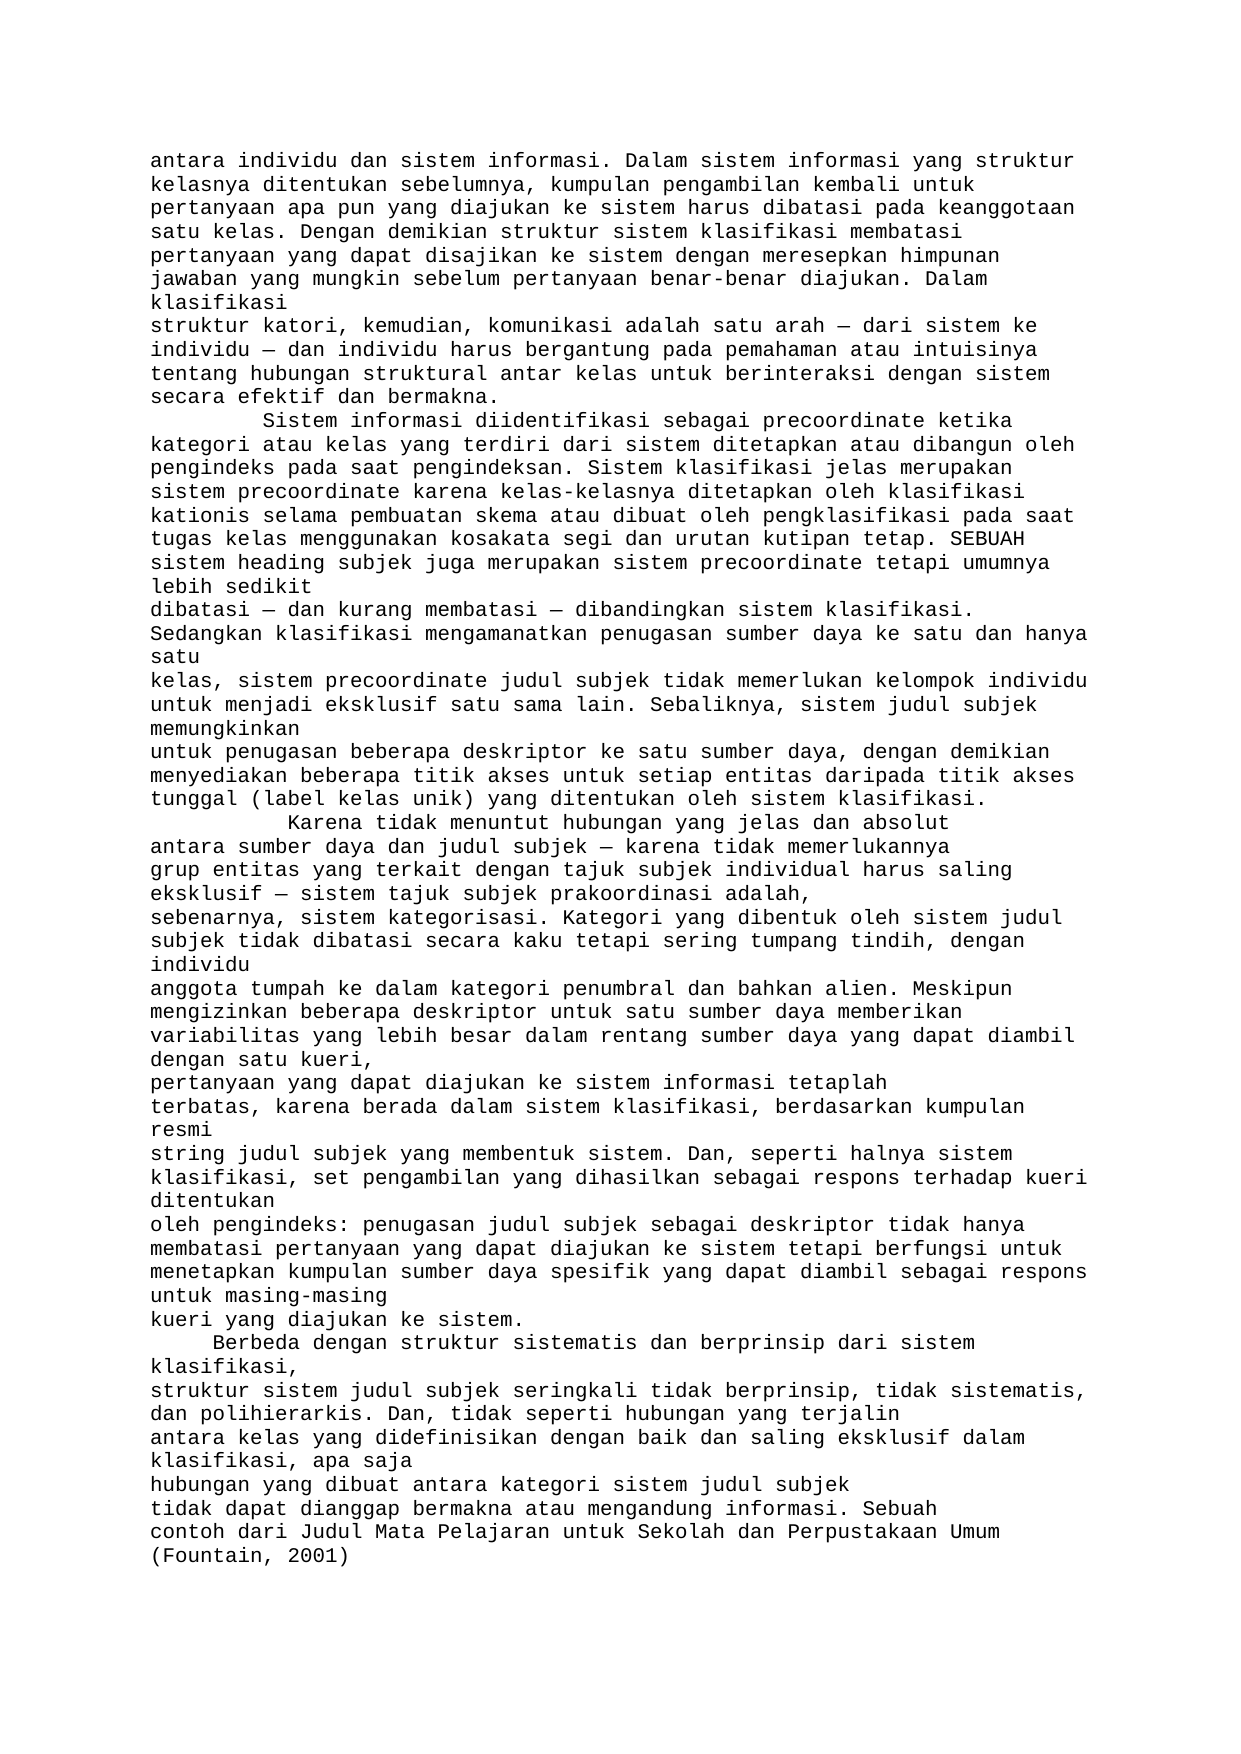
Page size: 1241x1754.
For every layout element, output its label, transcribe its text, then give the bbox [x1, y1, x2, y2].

text pertanyaan apa pun yang diajukan ke sistem harus dibatasi pada keanggotaan [150, 197, 1090, 221]
text kelas, sistem precoordinate judul subjek tidak memerlukan kelompok individu untuk menjadi eksklusif satu sama lain. Sebaliknya, sistem judul subjek memungkinkan [150, 670, 1090, 741]
text menyediakan beberapa titik akses untuk setiap entitas daripada titik akses tunggal (label kelas unik) yang ditentukan oleh sistem klasifikasi. [150, 765, 1090, 812]
text tidak dapat dianggap bermakna atau mengandung informasi. Sebuah [150, 1498, 1090, 1521]
text oleh pengindeks: penugasan judul subjek sebagai deskriptor tidak hanya [150, 1214, 1090, 1238]
text pertanyaan yang dapat diajukan ke sistem informasi tetaplah [150, 1072, 1090, 1096]
text Berbeda dengan struktur sistematis dan berprinsip dari sistem klasifikasi, [150, 1332, 1090, 1379]
text satu kelas. Dengan demikian struktur sistem klasifikasi membatasi [150, 221, 1090, 244]
text struktur katori, kemudian, komunikasi adalah satu arah — dari sistem ke [150, 316, 1090, 339]
text hubungan yang dibuat antara kategori sistem judul subjek [150, 1474, 1090, 1498]
text individu — dan individu harus bergantung pada pemahaman atau intuisinya tentang hubungan struktural antar kelas untuk berinteraksi dengan sistem secara efektif dan bermakna. [150, 339, 1090, 410]
text antara sumber daya dan judul subjek — karena tidak memerlukannya [150, 836, 1090, 859]
text membatasi pertanyaan yang dapat diajukan ke sistem tetapi berfungsi untuk menetapkan kumpulan sumber daya spesifik yang dapat diambil sebagai respons untuk masing-masing [150, 1238, 1090, 1309]
text untuk penugasan beberapa deskriptor ke satu sumber daya, dengan demikian [150, 741, 1090, 765]
text Karena tidak menuntut hubungan yang jelas dan absolut [150, 812, 1090, 836]
text dibatasi — dan kurang membatasi — dibandingkan sistem klasifikasi. Sedangkan klasifikasi mengamanatkan penugasan sumber daya ke satu dan hanya satu [150, 599, 1090, 670]
text terbatas, karena berada dalam sistem klasifikasi, berdasarkan kumpulan resmi [150, 1096, 1090, 1143]
text mengizinkan beberapa deskriptor untuk satu sumber daya memberikan variabilitas yang lebih besar dalam rentang sumber daya yang dapat diambil dengan satu kueri, [150, 1001, 1090, 1072]
text string judul subjek yang membentuk sistem. Dan, seperti halnya sistem klasifikasi, set pengambilan yang dihasilkan sebagai respons terhadap kueri ditentukan [150, 1143, 1090, 1214]
text sebenarnya, sistem kategorisasi. Kategori yang dibentuk oleh sistem judul subjek tidak dibatasi secara kaku tetapi sering tumpang tindih, dengan individu [150, 907, 1090, 978]
text kationis selama pembuatan skema atau dibuat oleh pengklasifikasi pada saat [150, 505, 1090, 528]
text sistem heading subjek juga merupakan sistem precoordinate tetapi umumnya lebih sedikit [150, 552, 1090, 599]
text struktur sistem judul subjek seringkali tidak berprinsip, tidak sistematis, dan polihierarkis. Dan, tidak seperti hubungan yang terjalin [150, 1379, 1090, 1427]
text anggota tumpah ke dalam kategori penumbral dan bahkan alien. Meskipun [150, 978, 1090, 1001]
text Sistem informasi diidentifikasi sebagai precoordinate ketika kategori atau kelas yang terdiri dari sistem ditetapkan atau dibangun oleh [150, 410, 1090, 457]
text pengindeks pada saat pengindeksan. Sistem klasifikasi jelas merupakan sistem precoordinate karena kelas-kelasnya ditetapkan oleh klasifikasi [150, 457, 1090, 505]
text antara kelas yang didefinisikan dengan baik dan saling eksklusif dalam klasifikasi, apa saja [150, 1427, 1090, 1474]
text kueri yang diajukan ke sistem. [150, 1309, 1090, 1332]
text pertanyaan yang dapat disajikan ke sistem dengan meresepkan himpunan [150, 244, 1090, 268]
text antara individu dan sistem informasi. Dalam sistem informasi yang struktur kelasnya ditentukan sebelumnya, kumpulan pengambilan kembali untuk [150, 150, 1090, 197]
text contoh dari Judul Mata Pelajaran untuk Sekolah dan Perpustakaan Umum (Fountain, 2001) [150, 1521, 1090, 1569]
text grup entitas yang terkait dengan tajuk subjek individual harus saling eksklusif — sistem tajuk subjek prakoordinasi adalah, [150, 859, 1090, 907]
text jawaban yang mungkin sebelum pertanyaan benar-benar diajukan. Dalam klasifikasi [150, 268, 1090, 316]
text tugas kelas menggunakan kosakata segi dan urutan kutipan tetap. SEBUAH [150, 528, 1090, 552]
